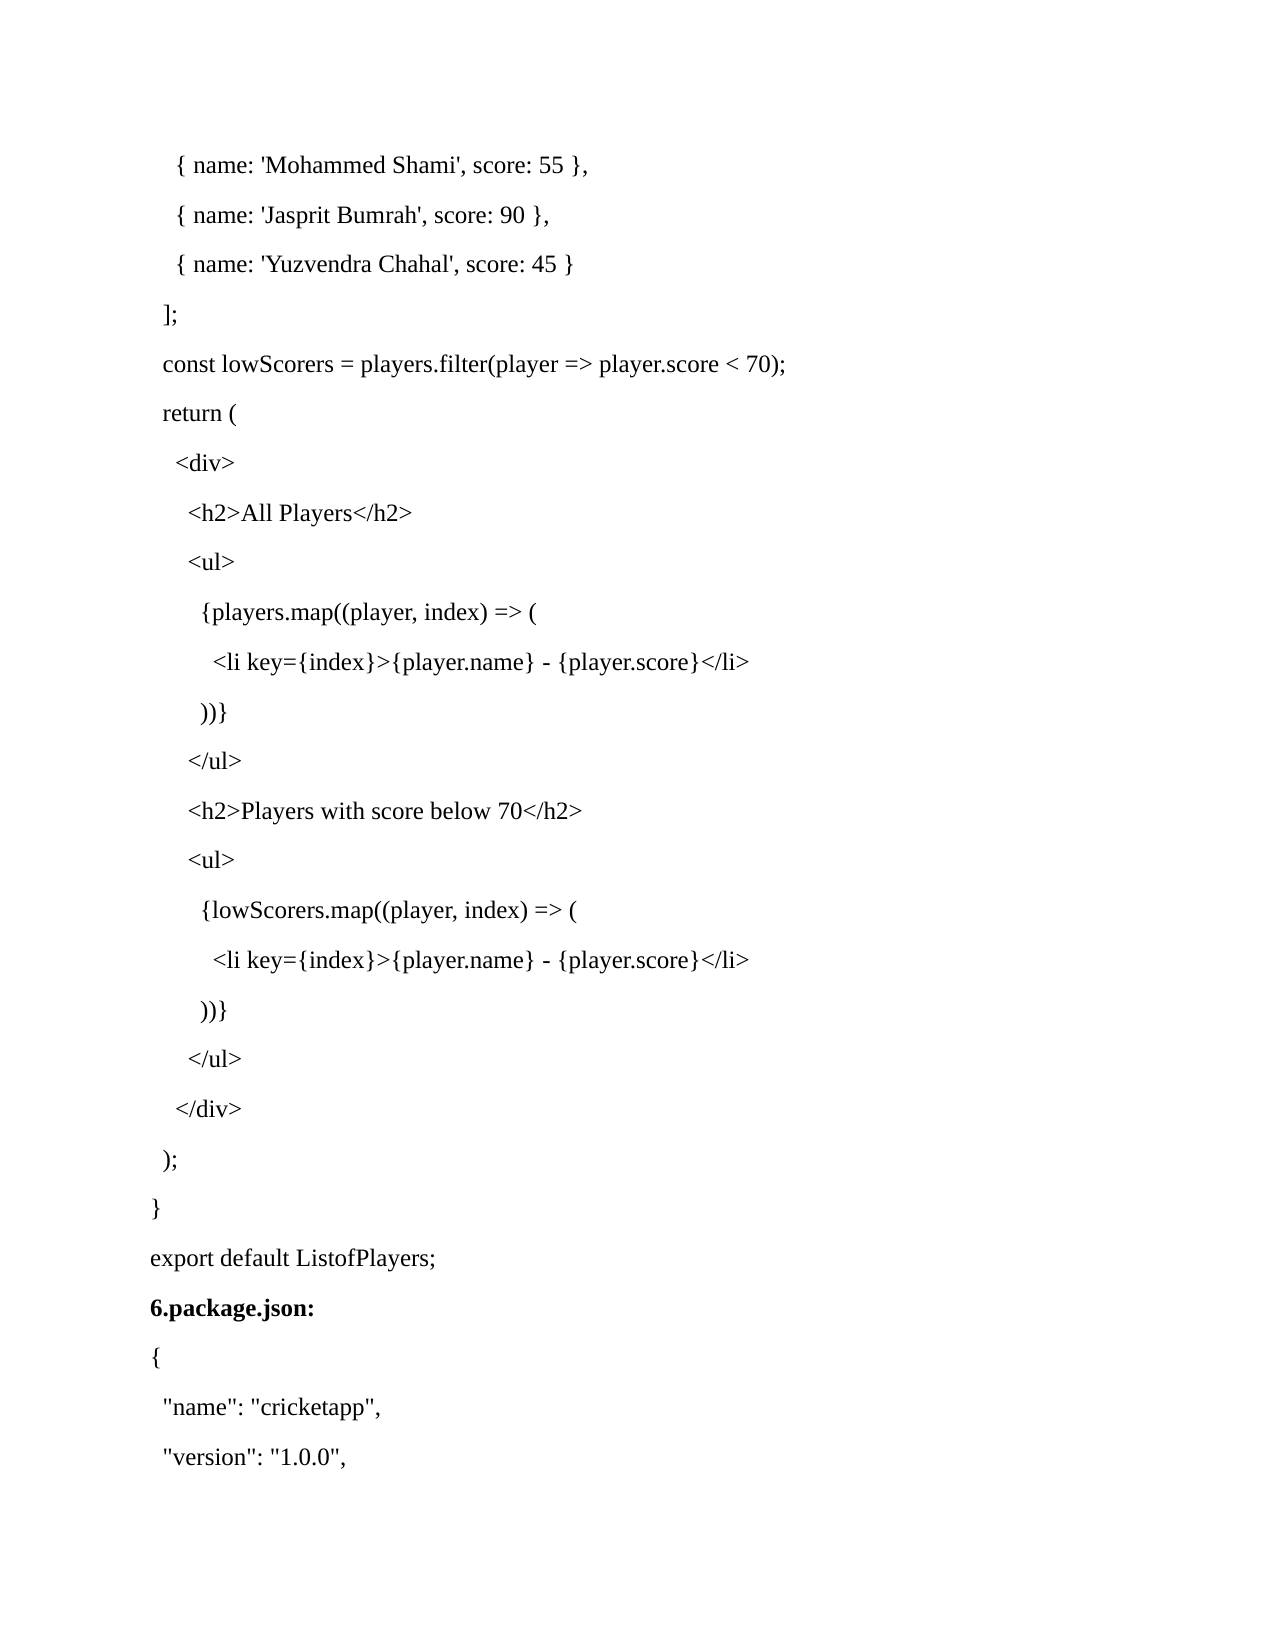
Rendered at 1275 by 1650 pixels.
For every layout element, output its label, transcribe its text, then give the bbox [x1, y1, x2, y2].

text {lowScorers.map((player, index) => ( [150, 895, 1125, 924]
text } [150, 1193, 1125, 1222]
text const lowScorers = players.filter(player => player.score < 70); [150, 349, 1125, 377]
text </ul> [150, 746, 1125, 775]
text { name: 'Jasprit Bumrah', score: 90 }, [150, 200, 1125, 228]
text ))} [150, 697, 1125, 725]
text <h2>All Players</h2> [150, 498, 1125, 527]
text return ( [150, 398, 1125, 427]
text {players.map((player, index) => ( [150, 597, 1125, 626]
text ))} [150, 995, 1125, 1023]
text <ul> [150, 547, 1125, 576]
text { [150, 1342, 1125, 1371]
text <div> [150, 448, 1125, 477]
text export default ListofPlayers; [150, 1243, 1125, 1272]
text ); [150, 1144, 1125, 1172]
text "version": "1.0.0", [150, 1442, 1125, 1471]
text "name": "cricketapp", [150, 1392, 1125, 1421]
text 6.package.json: [150, 1293, 1125, 1322]
text <li key={index}>{player.name} - {player.score}</li> [150, 945, 1125, 974]
text { name: 'Mohammed Shami', score: 55 }, [150, 150, 1125, 179]
text <li key={index}>{player.name} - {player.score}</li> [150, 647, 1125, 676]
text <ul> [150, 846, 1125, 874]
text ]; [150, 299, 1125, 328]
text <h2>Players with score below 70</h2> [150, 796, 1125, 825]
text </div> [150, 1094, 1125, 1123]
text </ul> [150, 1044, 1125, 1073]
text { name: 'Yuzvendra Chahal', score: 45 } [150, 249, 1125, 278]
